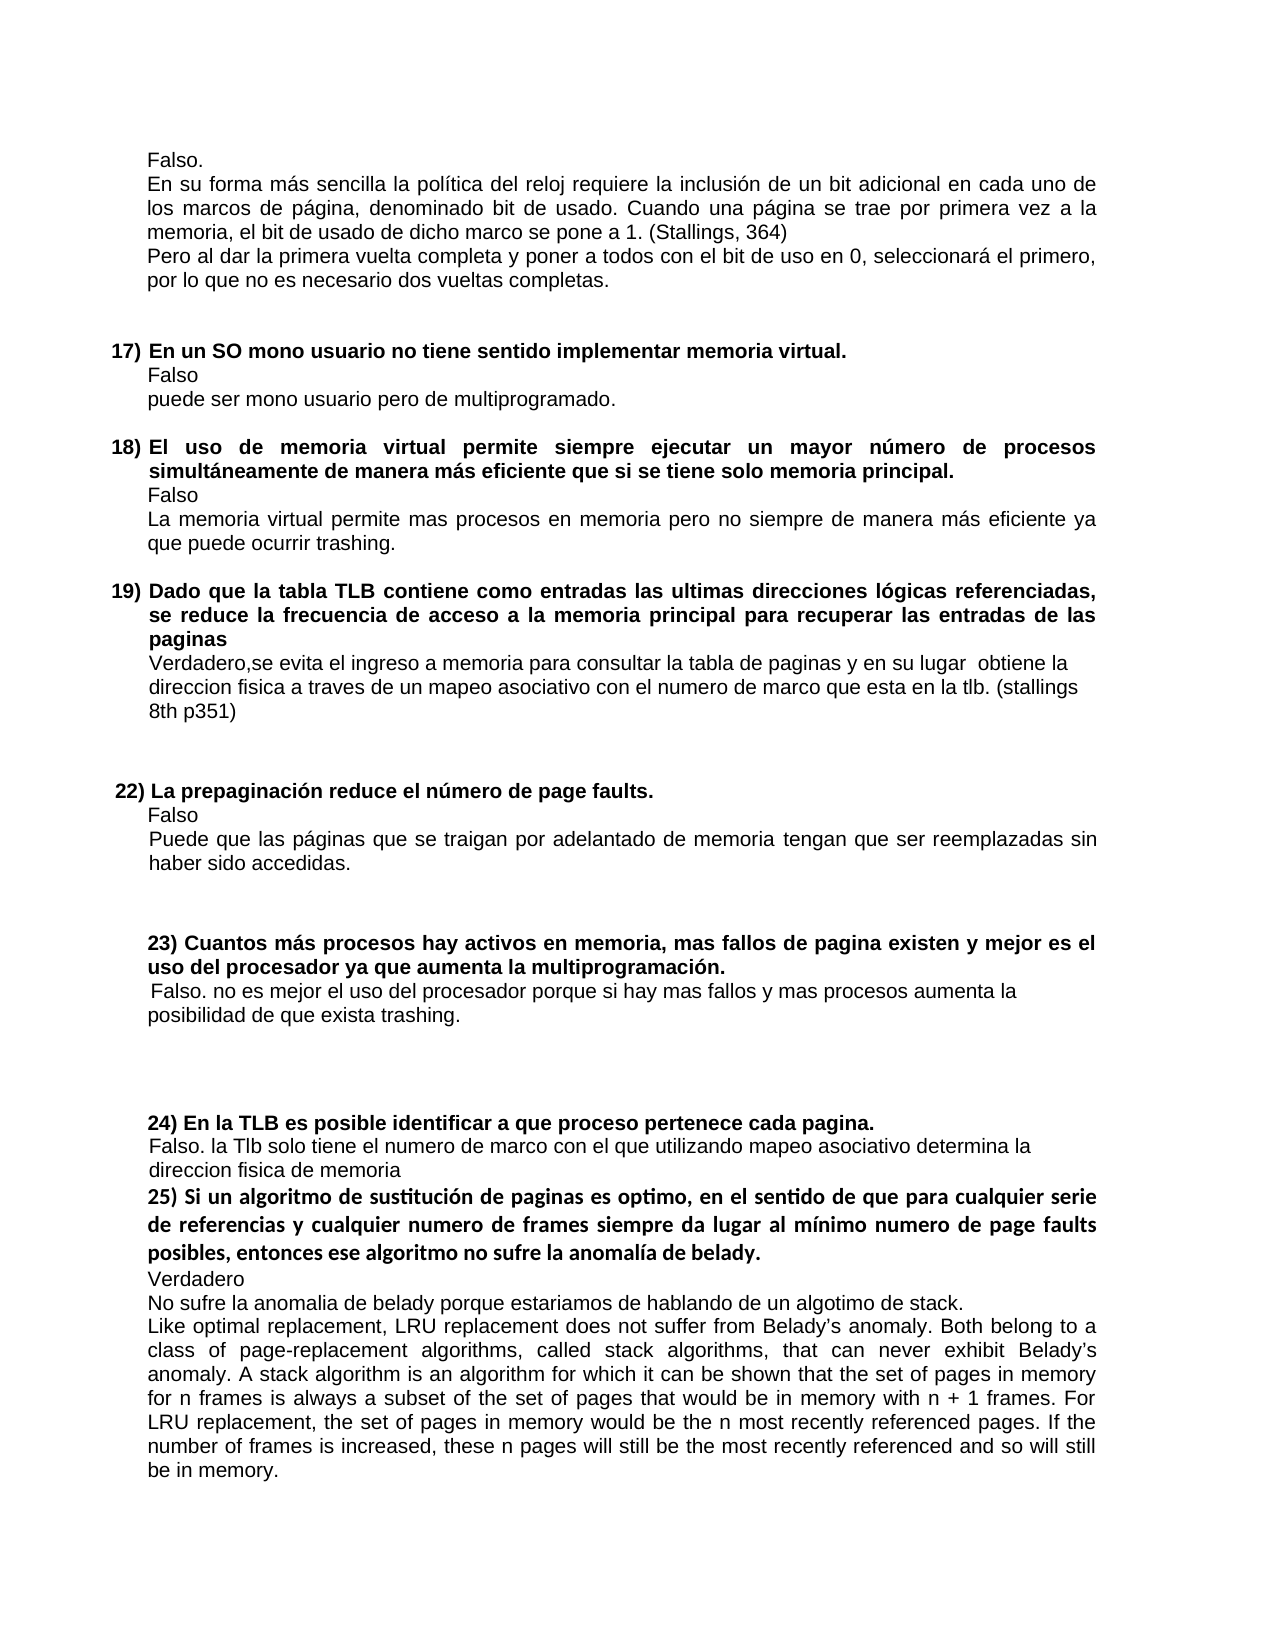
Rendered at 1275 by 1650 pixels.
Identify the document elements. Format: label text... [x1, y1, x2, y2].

text 25) Si un algoritmo de sustitución de paginas es optimo, en el sentido de que para cualquier serie de referencias y cualquier numero de frames siempre da lugar al mínimo numero de page faults posibles, entonces ese algoritmo no sufre la anomalía de belady. [147, 1182, 1098, 1266]
text 22) La prepaginación reduce el número de page faults. [73, 779, 1098, 803]
text Like optimal replacement, LRU replacement does not suffer from Belady’s anomaly. Both belong to a class of page-replacement algorithms, called stack algorithms, that can never exhibit Belady’s anomaly. A stack algorithm is an algorithm for which it can be shown that the set of pages in memory for n frames is always a subset of the set of pages that would be in memory with n + 1 frames. For LRU replacement, the set of pages in memory would be the n most recently referenced pages. If the number of frames is increased, these n pages will still be the most recently referenced and so will still be in memory. [147, 1314, 1098, 1482]
text Pero al dar la primera vuelta completa y poner a todos con el bit de uso en 0, seleccionará el primero, por lo que no es necesario dos vueltas completas. [147, 243, 1098, 291]
text Falso [147, 483, 1098, 507]
text Falso. no es mejor el uso del procesador porque si hay mas fallos y mas procesos aumenta la posibilidad de que exista trashing. [147, 978, 1098, 1026]
text Puede que las páginas que se traigan por adelantado de memoria tengan que ser reemplazadas sin haber sido accedidas. [148, 827, 1098, 874]
list Dado que la tabla TLB contiene como entradas las ultimas direcciones lógicas referenciadas, se reduce la frecuencia de acceso a la memoria principal para recuperar las entradas de las paginas [111, 579, 1098, 651]
text Falso [147, 363, 1098, 387]
text 23) Cuantos más procesos hay activos en memoria, mas fallos de pagina existen y mejor es el uso del procesador ya que aumenta la multiprogramación. [147, 931, 1098, 978]
text No sufre la anomalia de belady porque estariamos de hablando de un algotimo de stack. [147, 1290, 1098, 1314]
text En su forma más sencilla la política del reloj requiere la inclusión de un bit adicional en cada uno de los marcos de página, denominado bit de usado. Cuando una página se trae por primera vez a la memoria, el bit de usado de dicho marco se pone a 1. (Stallings, 364) [147, 172, 1098, 243]
list En un SO mono usuario no tiene sentido implementar memoria virtual. [111, 339, 1098, 363]
text Verdadero [147, 1266, 1098, 1290]
text puede ser mono usuario pero de multiprogramado. [147, 387, 1098, 411]
text Verdadero,se evita el ingreso a memoria para consultar la tabla de paginas y en su lugar obtiene la direccion fisica a traves de un mapeo asociativo con el numero de marco que esta en la tlb. (stallings 8th p351) [148, 651, 1098, 723]
text Falso [73, 803, 1098, 827]
text Falso. [147, 148, 1098, 172]
text 24) En la TLB es posible identificar a que proceso pertenece cada pagina. [73, 1110, 1098, 1134]
text La memoria virtual permite mas procesos en memoria pero no siempre de manera más eficiente ya que puede ocurrir trashing. [147, 507, 1098, 555]
list El uso de memoria virtual permite siempre ejecutar un mayor número de procesos simultáneamente de manera más eficiente que si se tiene solo memoria principal. [111, 435, 1098, 483]
text Falso. la Tlb solo tiene el numero de marco con el que utilizando mapeo asociativo determina la direccion fisica de memoria [148, 1134, 1098, 1182]
